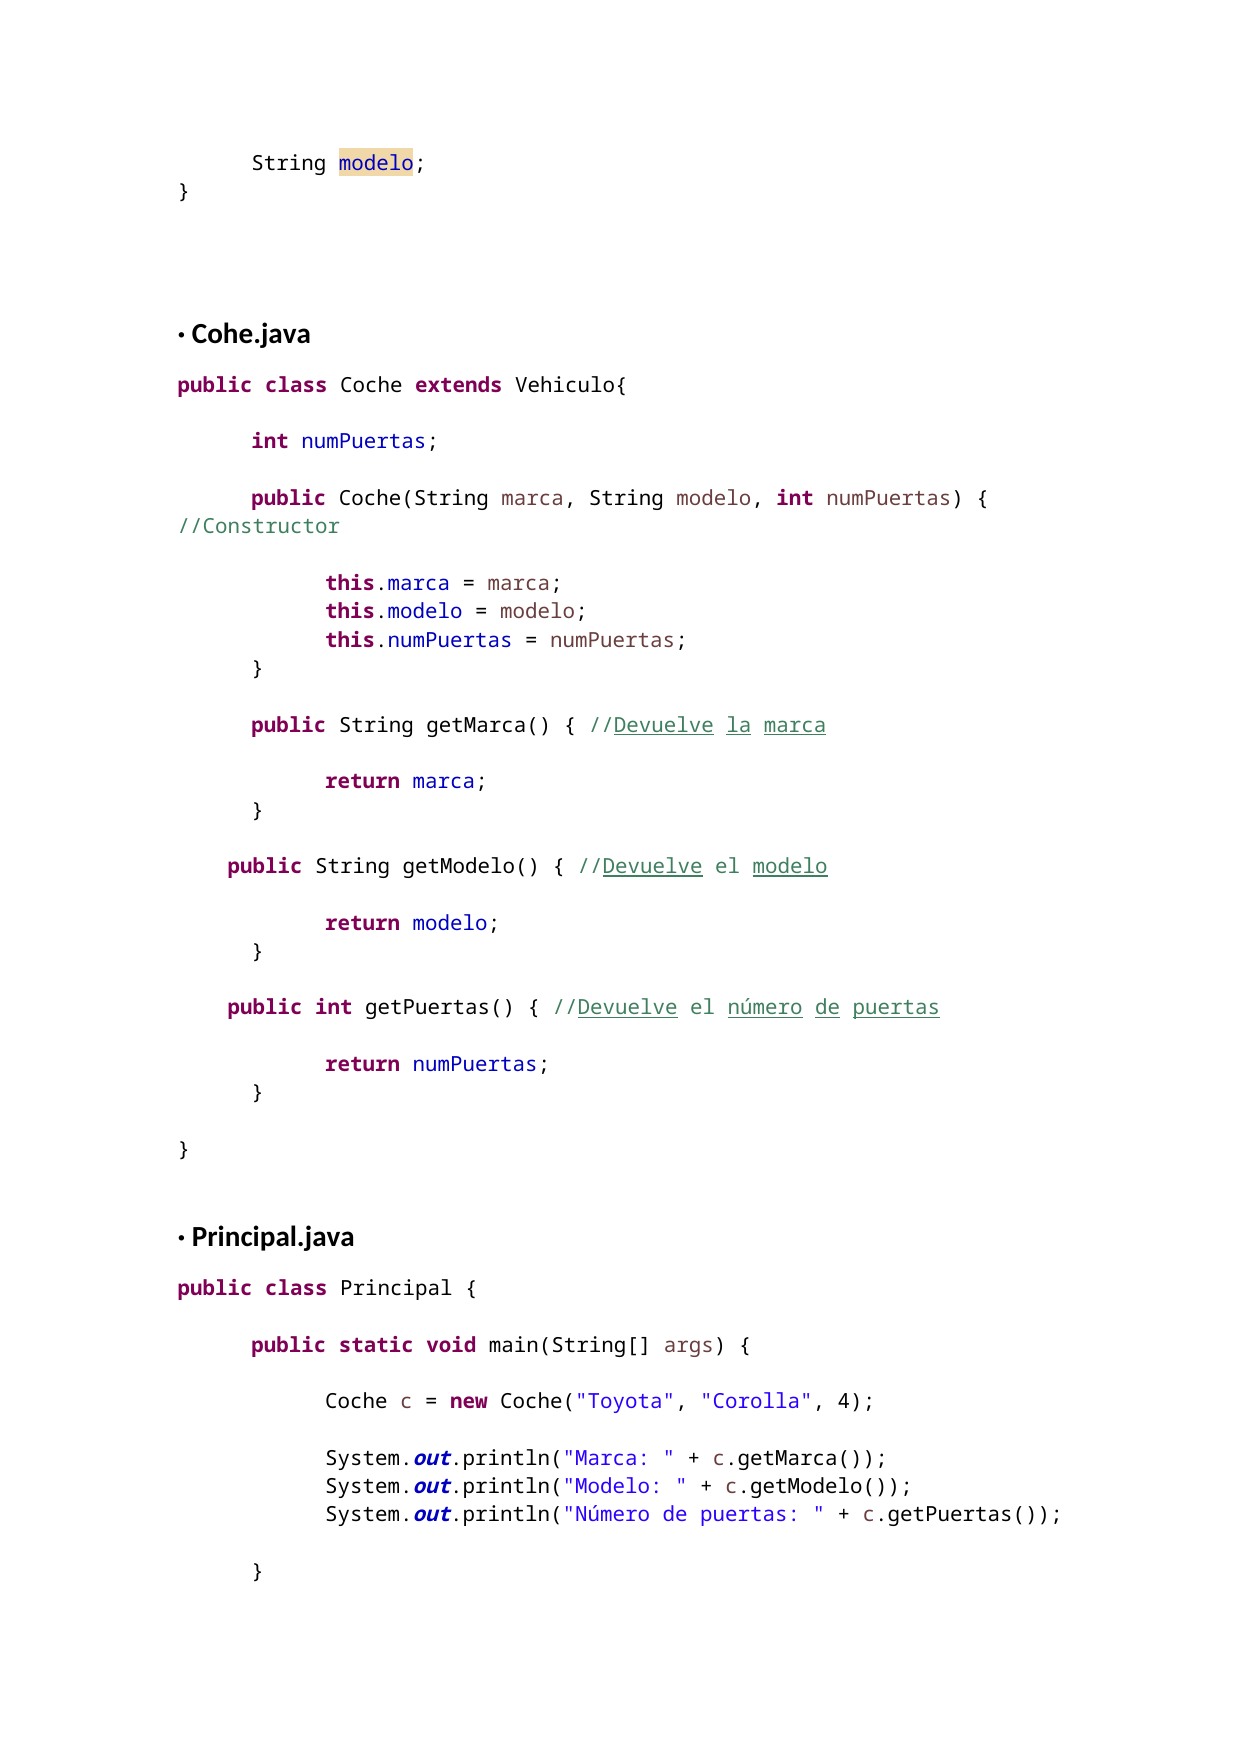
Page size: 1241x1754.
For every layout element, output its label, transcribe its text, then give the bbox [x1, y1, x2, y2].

text public static void main(String[] args) { [177, 1330, 1063, 1358]
text public class Coche extends Vehiculo{ [177, 370, 1063, 398]
text } [177, 653, 1063, 682]
text return numPuertas; [177, 1049, 1063, 1077]
text return marca; [177, 766, 1063, 795]
text String modelo; [413, 148, 1063, 176]
text public String getModelo() { //Devuelve el modelo [177, 851, 1063, 879]
text } [177, 176, 1063, 204]
text } [177, 1556, 1063, 1585]
text public String getMarca() { //Devuelve la marca [177, 710, 1063, 738]
text this.numPuertas = numPuertas; [177, 625, 1063, 653]
text public class Principal { [177, 1273, 1063, 1301]
text System.out.println("Modelo: " + c.getModelo()); [177, 1471, 1063, 1499]
text int numPuertas; [177, 427, 1063, 455]
text String modelo; [177, 148, 339, 176]
text · Cohe.java [177, 315, 1063, 350]
text } [177, 936, 1063, 964]
text Coche c = new Coche("Toyota", "Corolla", 4); [177, 1386, 1063, 1415]
text } [177, 795, 1063, 823]
text this.marca = marca; [177, 568, 1063, 596]
text } [177, 1134, 1063, 1163]
text System.out.println("Marca: " + c.getMarca()); [177, 1443, 1063, 1471]
text public int getPuertas() { //Devuelve el número de puertas [177, 992, 1063, 1021]
text } [177, 1077, 1063, 1106]
text this.modelo = modelo; [177, 596, 1063, 625]
text public Coche(String marca, String modelo, int numPuertas) { //Constructor [177, 483, 1063, 540]
text return modelo; [177, 908, 1063, 936]
text System.out.println("Número de puertas: " + c.getPuertas()); [177, 1499, 1063, 1528]
text · Principal.java [177, 1218, 1063, 1253]
